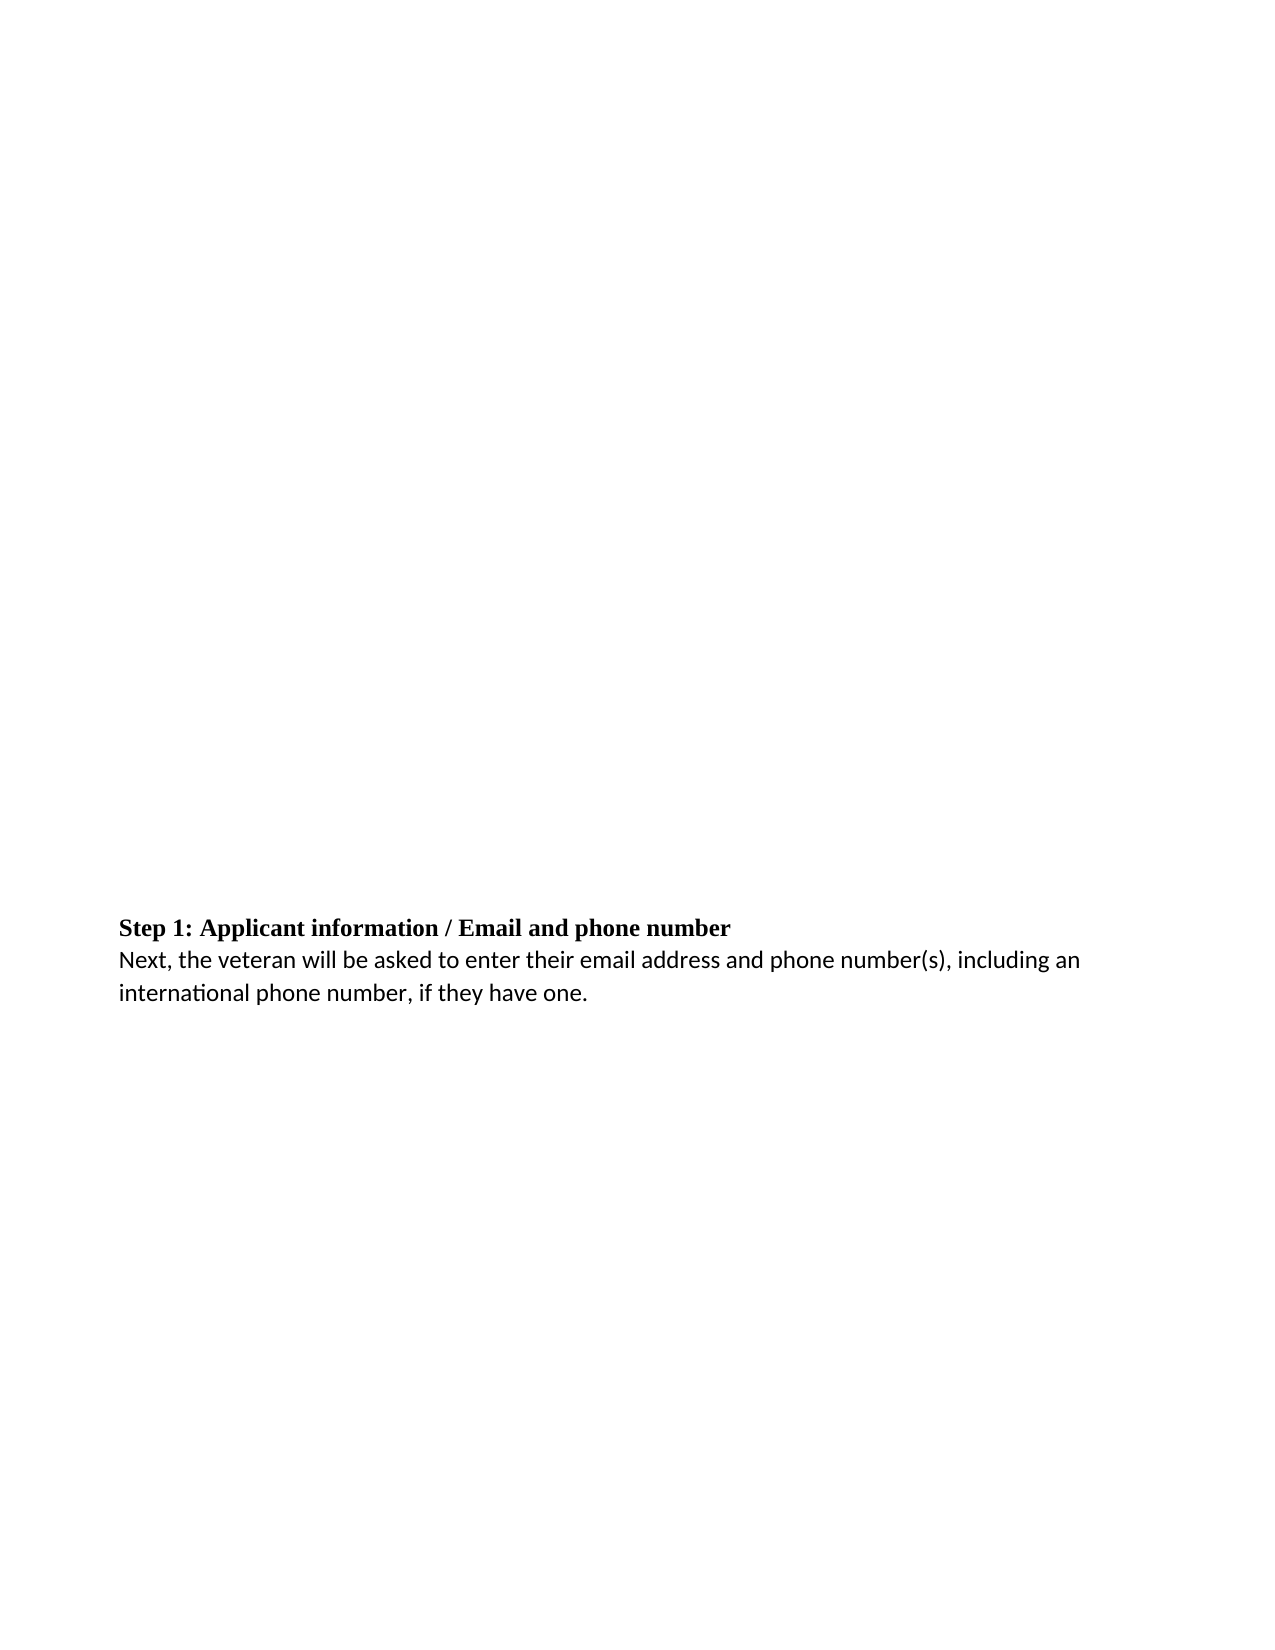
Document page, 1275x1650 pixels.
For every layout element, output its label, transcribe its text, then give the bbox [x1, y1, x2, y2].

subtitle Step 1: Applicant information / Email and phone number [119, 913, 1103, 941]
text Next, the veteran will be asked to enter their email address and phone number(s), including an international phone number, if they have one. [119, 944, 1103, 1007]
